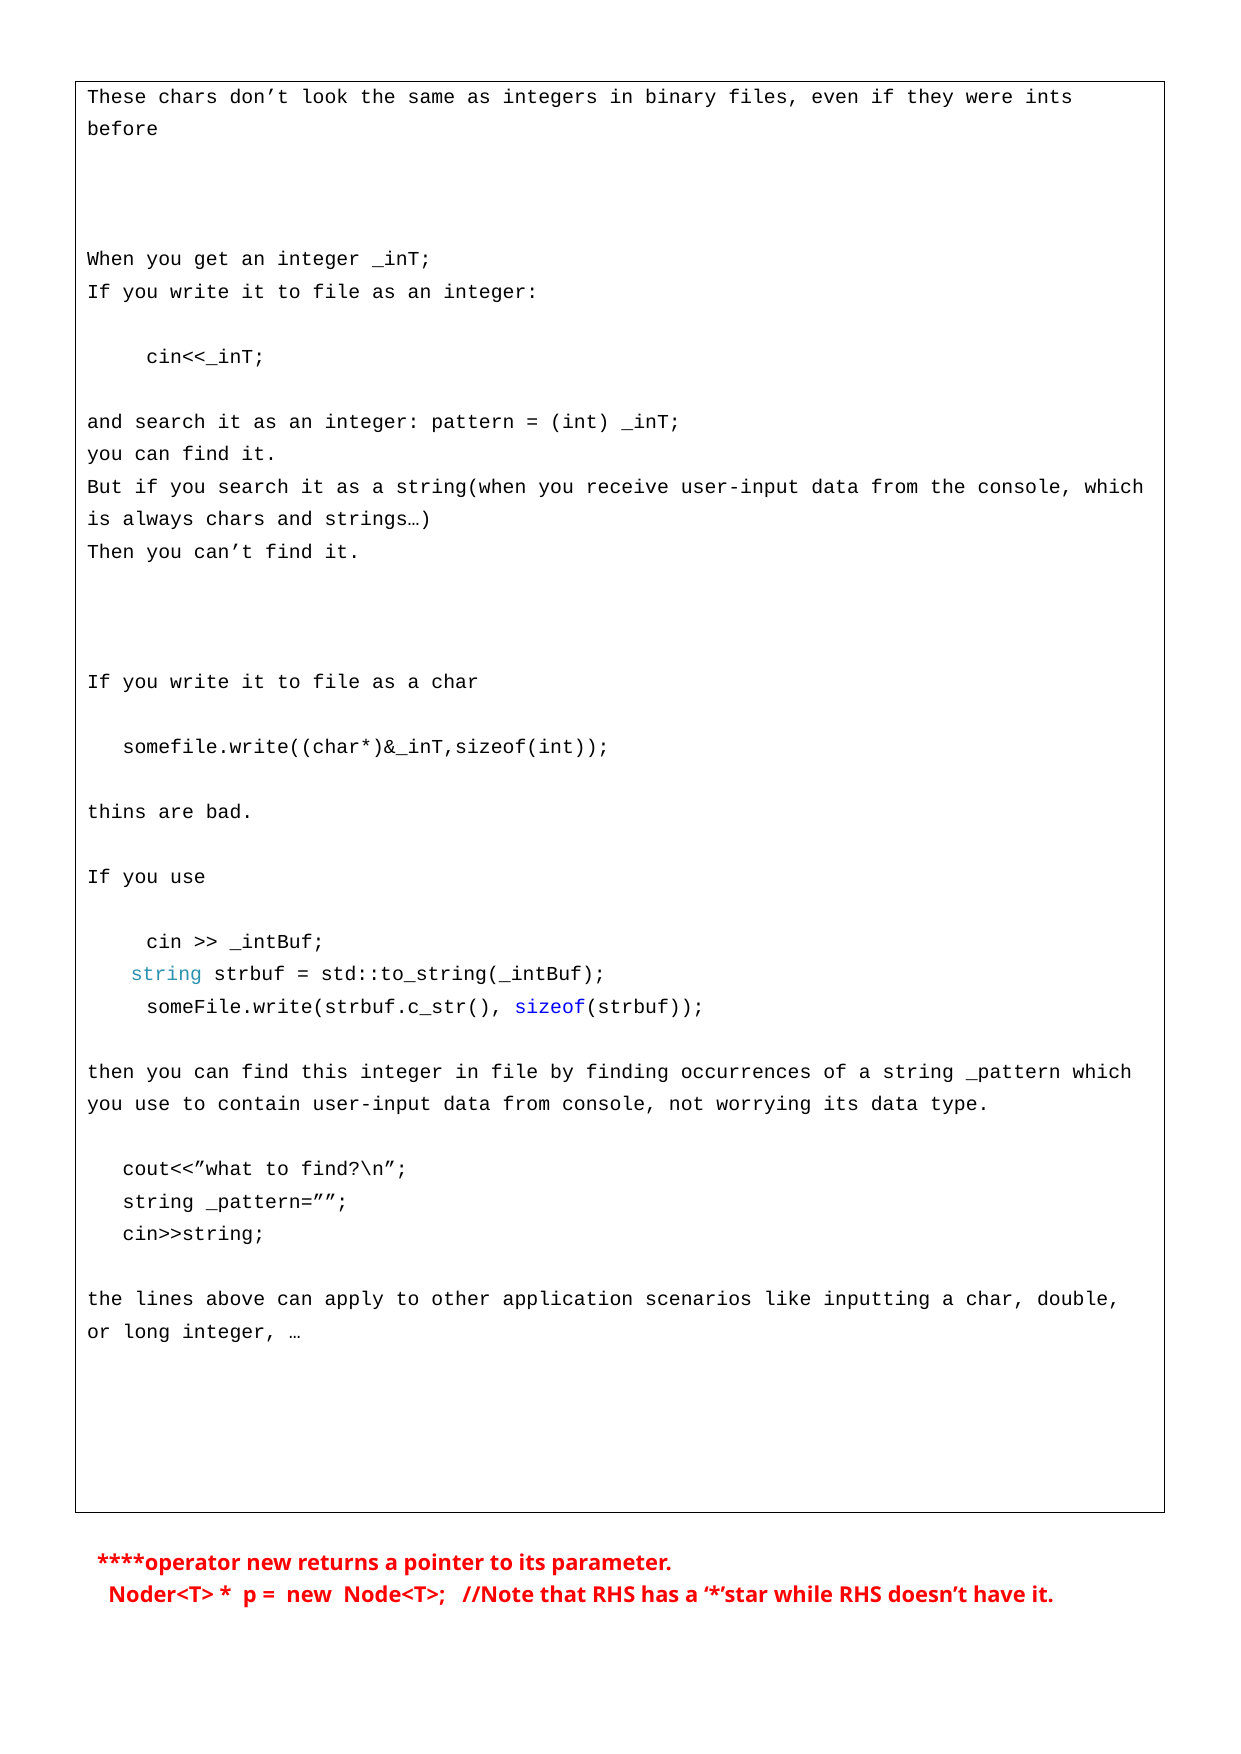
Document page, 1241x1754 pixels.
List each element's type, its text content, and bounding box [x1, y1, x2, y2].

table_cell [76, 82, 1164, 1512]
text Noder<T> * p = new Node<T>; //Note that RHS has a ‘*’star while RHS doesn’t have it. [75, 1578, 1165, 1610]
text ****operator new returns a pointer to its parameter. [75, 1545, 1165, 1578]
